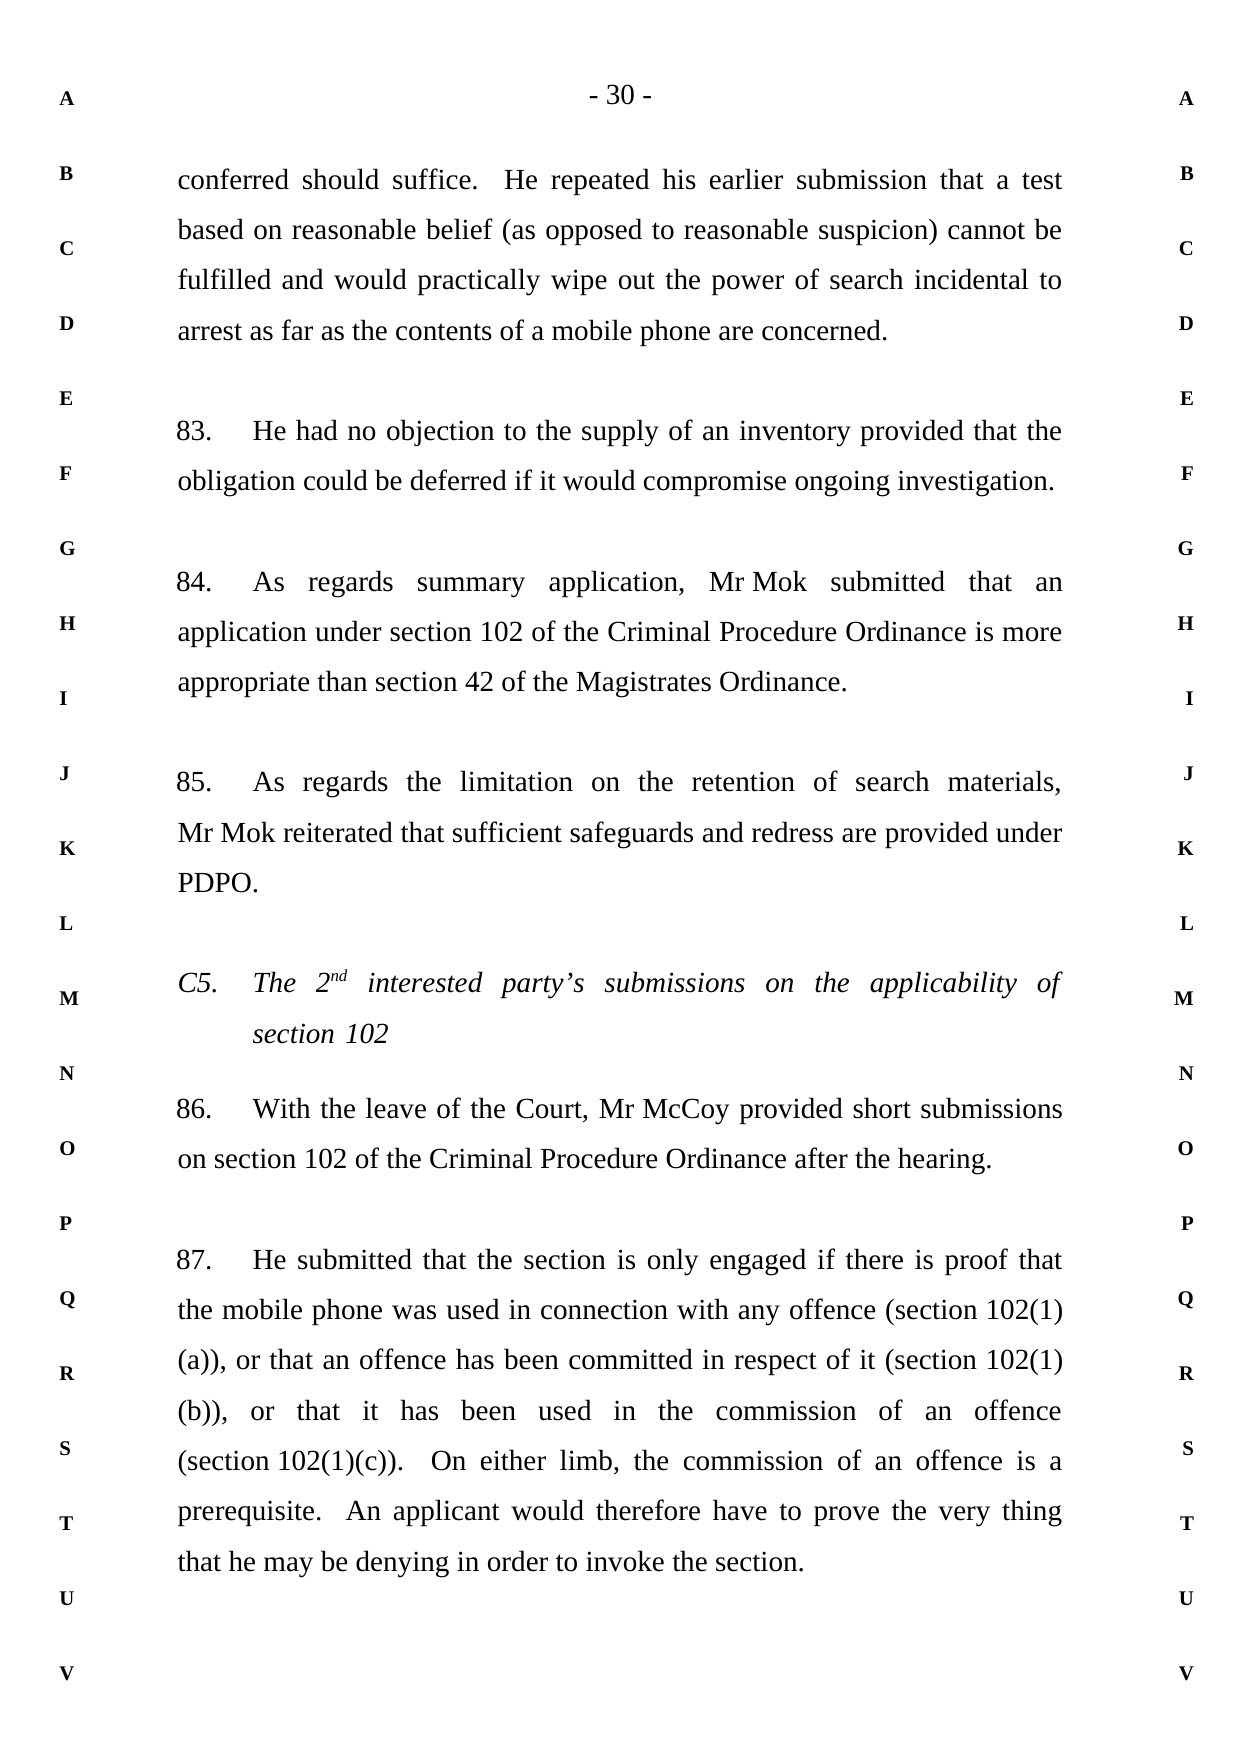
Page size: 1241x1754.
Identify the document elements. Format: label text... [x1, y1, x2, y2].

list He submitted that the section is only engaged if there is proof that the mobile phone was used in connection with any offence (section 102(1)(a)), or that an offence has been committed in respect of it (section 102(1)(b)), or that it has been used in the commission of an offence (section 102(1)(c)). On either limb, the commission of an offence is a prerequisite. An applicant would therefore have to prove the very thing that he may be denying in order to invoke the section. [176, 1242, 1063, 1577]
list With the leave of the Court, Mr McCoy provided short submissions on section 102 of the Criminal Procedure Ordinance after the hearing. [176, 1091, 1063, 1175]
subtitle C5. The 2nd interested party’s submissions on the applicability of section 102 [177, 966, 1063, 1049]
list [176, 162, 1063, 346]
list He had no objection to the supply of an inventory provided that the obligation could be deferred if it would compromise ongoing investigation. [176, 413, 1063, 497]
list As regards summary application, Mr Mok submitted that an application under section 102 of the Criminal Procedure Ordinance is more appropriate than section 42 of the Magistrates Ordinance. [176, 564, 1063, 698]
list As regards the limitation on the retention of search materials, Mr Mok reiterated that sufficient safeguards and redress are provided under PDPO. [176, 764, 1063, 899]
